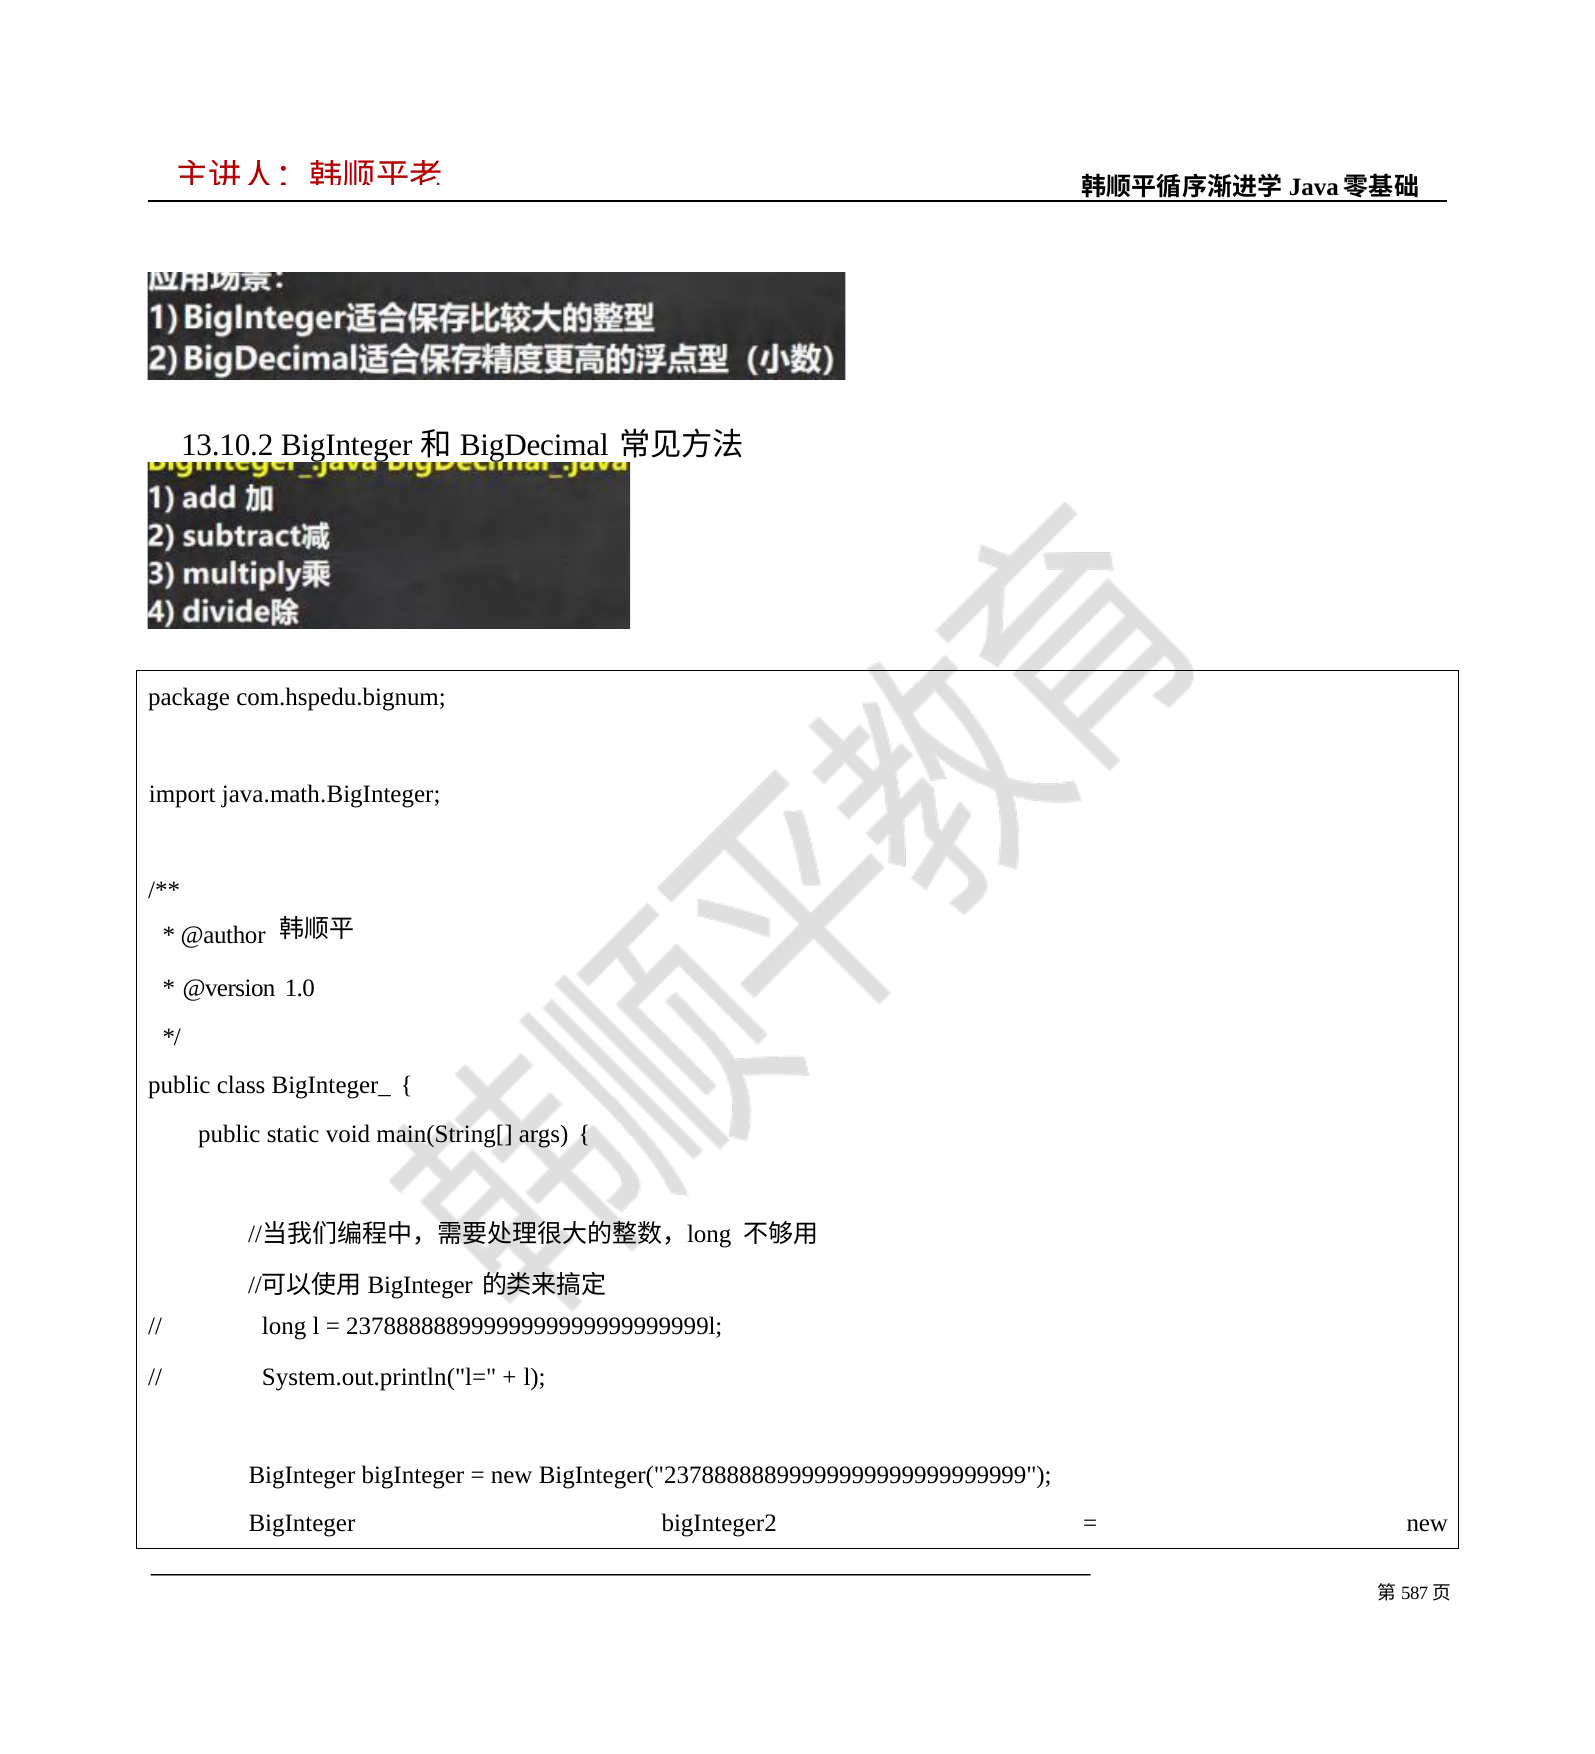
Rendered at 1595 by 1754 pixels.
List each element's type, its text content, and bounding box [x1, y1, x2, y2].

picture [147, 272, 846, 380]
text 13.10.2 BigInteger 和 BigDecimal 常见方法 [181, 425, 1458, 463]
table_header package com.hspedu.bignum; import java.math.BigInteger; /** * @author 韩顺平 * @version 1.0 */ public class BigInteger_ { public static void main(String[] args) { //当我们编程中，需要处理很大的整数，long 不够用 //可以使用 BigInteger 的类来搞定 // long l = 23788888899999999999999999999l; // System.out.println("l=" + l); BigInteger bigInteger = new BigInteger("23788888899999999999999999999"); BigInteger bigInteger2 = new [137, 671, 1458, 1548]
picture [150, 1574, 1091, 1578]
picture [147, 462, 1195, 670]
